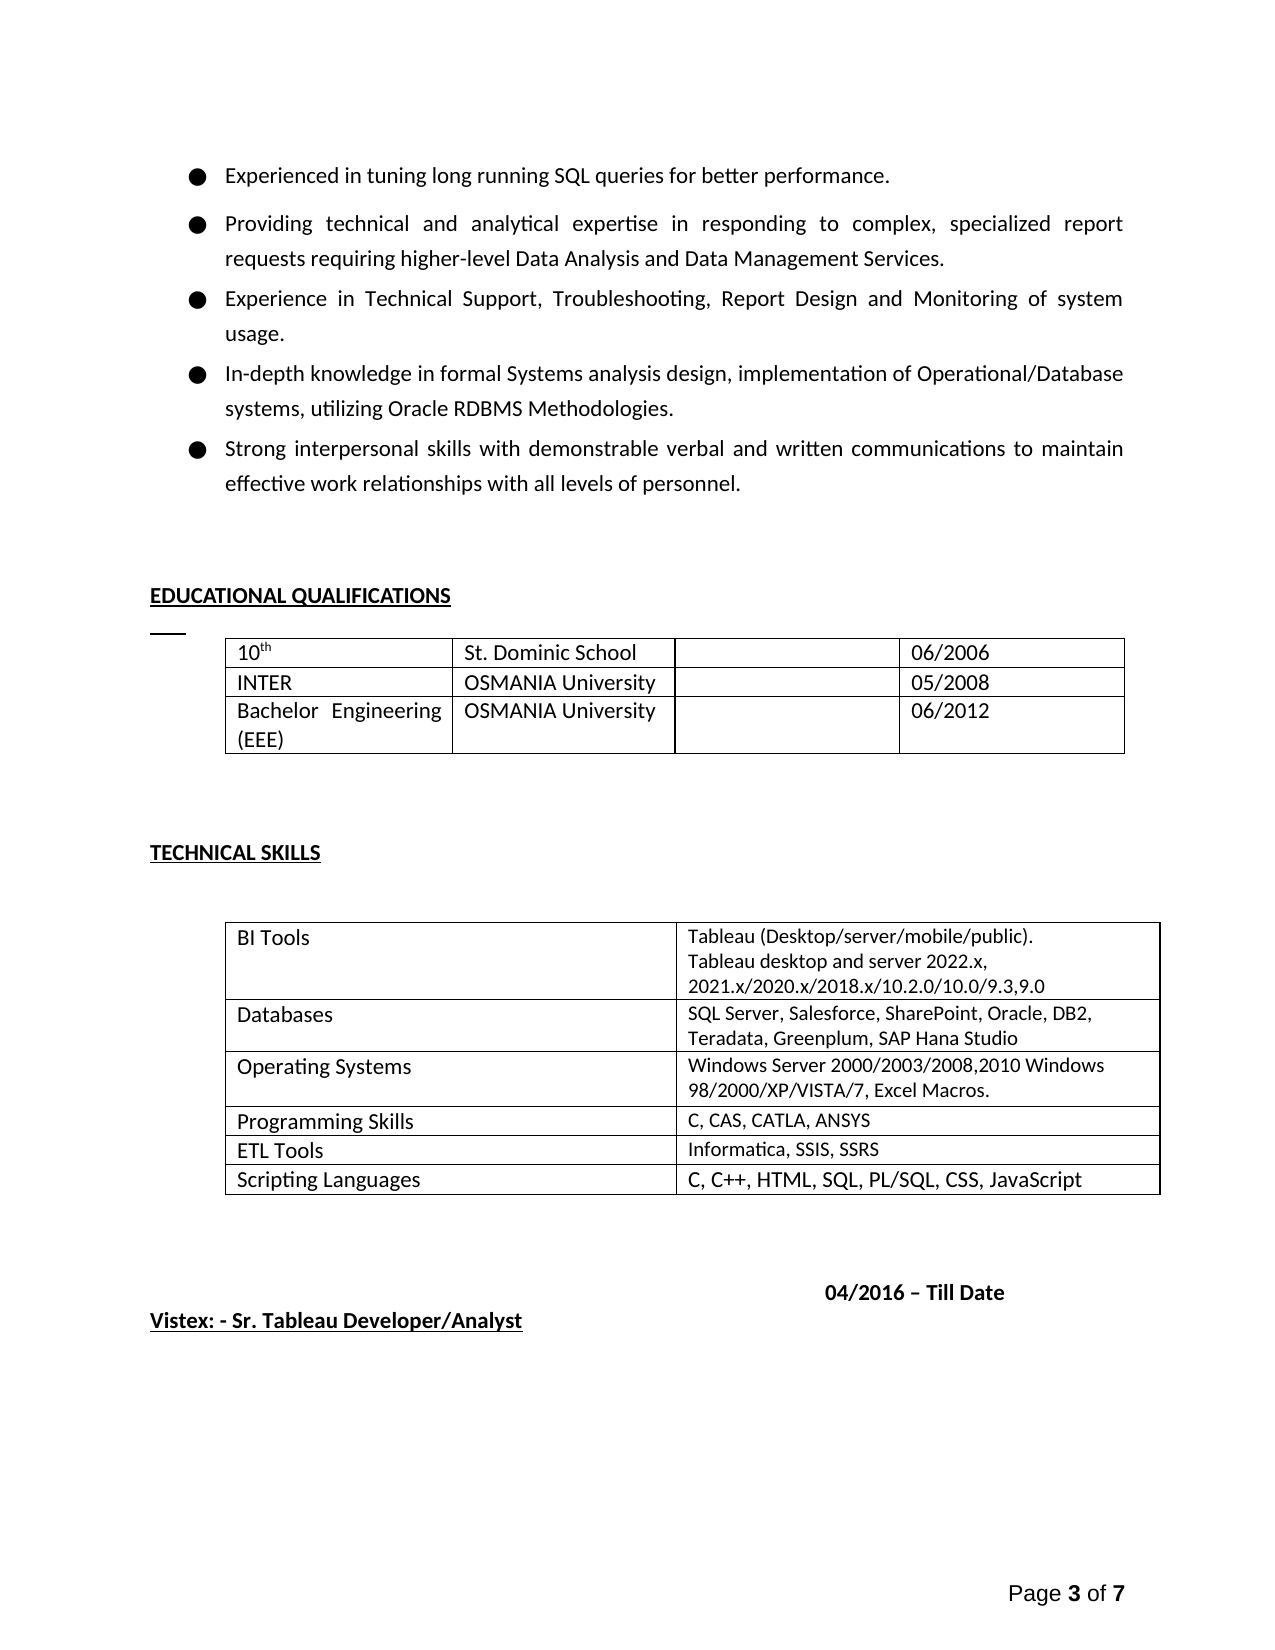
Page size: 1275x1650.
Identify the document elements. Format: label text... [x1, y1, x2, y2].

table_header St. Dominic School [453, 639, 674, 667]
table_cell SQL Server, Salesforce, SharePoint, Oracle, DB2, Teradata, Greenplum, SAP Hana Studio [677, 1000, 1159, 1051]
table_cell Programming Skills [226, 1107, 676, 1135]
table_cell C, CAS, CATLA, ANSYS [677, 1107, 1159, 1135]
table_cell C, C++, HTML, SQL, PL/SQL, CSS, JavaScript [677, 1165, 1159, 1193]
table_cell OSMANIA University [453, 697, 674, 753]
table_cell ETL Tools [226, 1136, 676, 1164]
list Strong interpersonal skills with demonstrable verbal and written communications to maintain effective work relationships with all levels of personnel. [187, 422, 1125, 497]
text EDUCATIONAL QUALIFICATIONS [150, 581, 1125, 609]
list Experienced in tuning long running SQL queries for better performance. [225, 150, 1125, 197]
table_cell [676, 668, 899, 696]
list Experience in Technical Support, Troubleshooting, Report Design and Monitoring of system usage. [187, 272, 1125, 347]
text Vistex: - Sr. Tableau Developer/Analyst [150, 1307, 1125, 1334]
table_header BI Tools [226, 923, 676, 999]
table_cell Databases [226, 1000, 676, 1051]
table_cell Bachelor Engineering (EEE) [226, 697, 452, 753]
table_header 06/2006 [900, 639, 1124, 667]
table_cell [676, 697, 899, 753]
text 04/2016 – Till Date [150, 1278, 1125, 1307]
table_cell 05/2008 [900, 668, 1124, 696]
table_header 10th [226, 639, 452, 667]
table_cell Operating Systems [226, 1052, 676, 1106]
table_header [676, 639, 899, 667]
text TECHNICAL SKILLS [150, 838, 1125, 866]
table_cell Windows Server 2000/2003/2008,2010 Windows 98/2000/XP/VISTA/7, Excel Macros. [677, 1052, 1159, 1106]
table_header Tableau (Desktop/server/mobile/public). Tableau desktop and server 2022.x, 2021.x/2020.x/2018.x/10.2.0/10.0/9.3,9.0 [677, 923, 1159, 999]
table_cell INTER [226, 668, 452, 696]
table_cell Scripting Languages [226, 1165, 676, 1193]
list In-depth knowledge in formal Systems analysis design, implementation of Operational/Database systems, utilizing Oracle RDBMS Methodologies. [187, 347, 1125, 422]
table_cell Informatica, SSIS, SSRS [677, 1136, 1159, 1164]
table_cell OSMANIA University [453, 668, 674, 696]
list Providing technical and analytical expertise in responding to complex, specialized report requests requiring higher-level Data Analysis and Data Management Services. [187, 197, 1125, 272]
table_cell 06/2012 [900, 697, 1124, 753]
